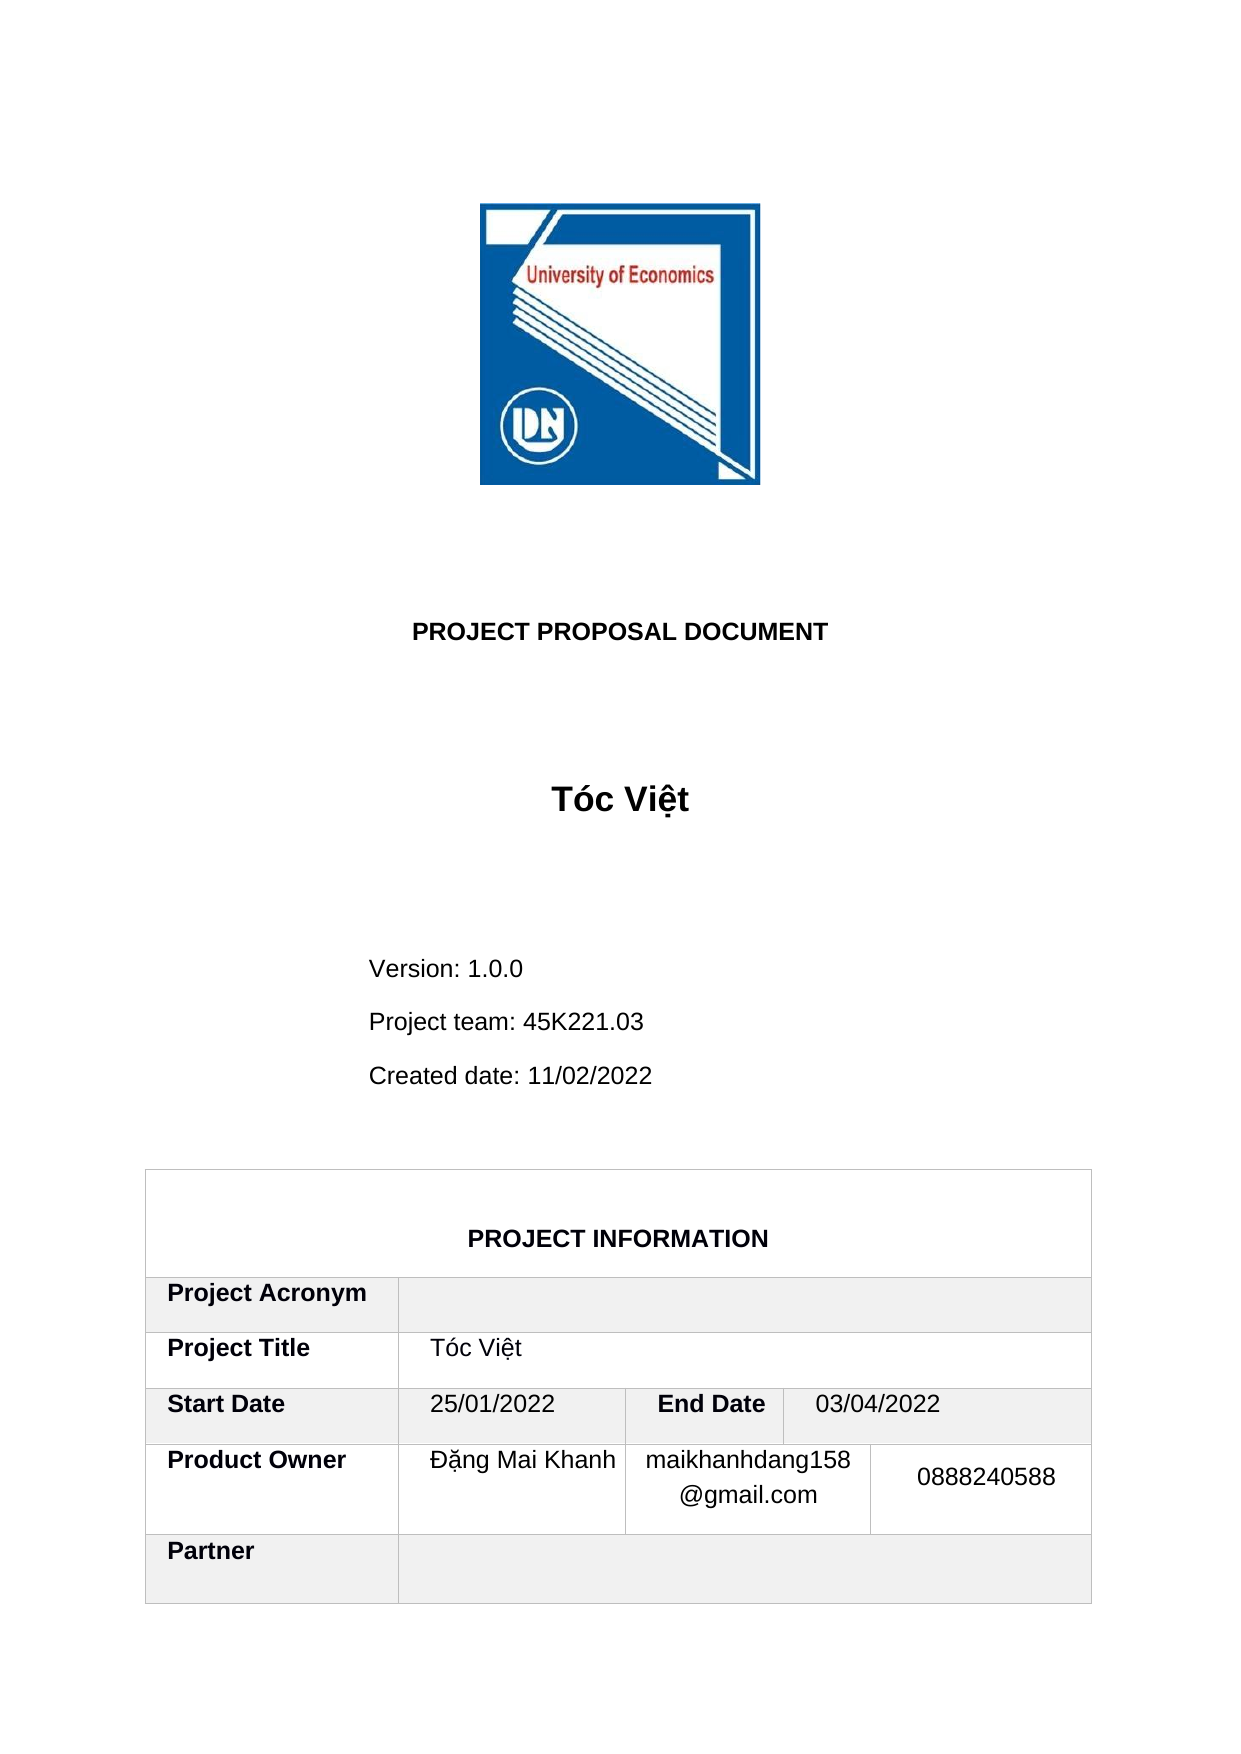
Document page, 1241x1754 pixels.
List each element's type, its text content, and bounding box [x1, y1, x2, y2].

table_cell End Date [626, 1389, 783, 1443]
table_cell Project Acronym [146, 1278, 398, 1332]
table_cell Đặng Mai Khanh [399, 1445, 625, 1534]
table_cell maikhanhdang158@gmail.com [626, 1445, 870, 1534]
table_cell [399, 1278, 1091, 1332]
table_cell [399, 1535, 1091, 1603]
table_cell Start Date [146, 1389, 398, 1443]
text Version: 1.0.0 [369, 953, 1090, 982]
table_header PROJECT INFORMATION [146, 1170, 1091, 1277]
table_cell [146, 1535, 398, 1603]
text Created date: 11/02/2022 [369, 1061, 1090, 1090]
text PROJECT PROPOSAL DOCUMENT [150, 617, 1090, 645]
table_cell 03/04/2022 [784, 1389, 1091, 1443]
table_cell Project Title [146, 1333, 398, 1388]
table_cell Product Owner [146, 1445, 398, 1534]
text Tóc Việt [150, 778, 1090, 819]
table_cell Tóc Việt [399, 1333, 1091, 1388]
table_cell 25/01/2022 [399, 1389, 625, 1443]
text Project team: 45K221.03 [369, 1007, 1090, 1036]
picture [480, 203, 761, 485]
table_cell 0888240588 [871, 1445, 1091, 1534]
